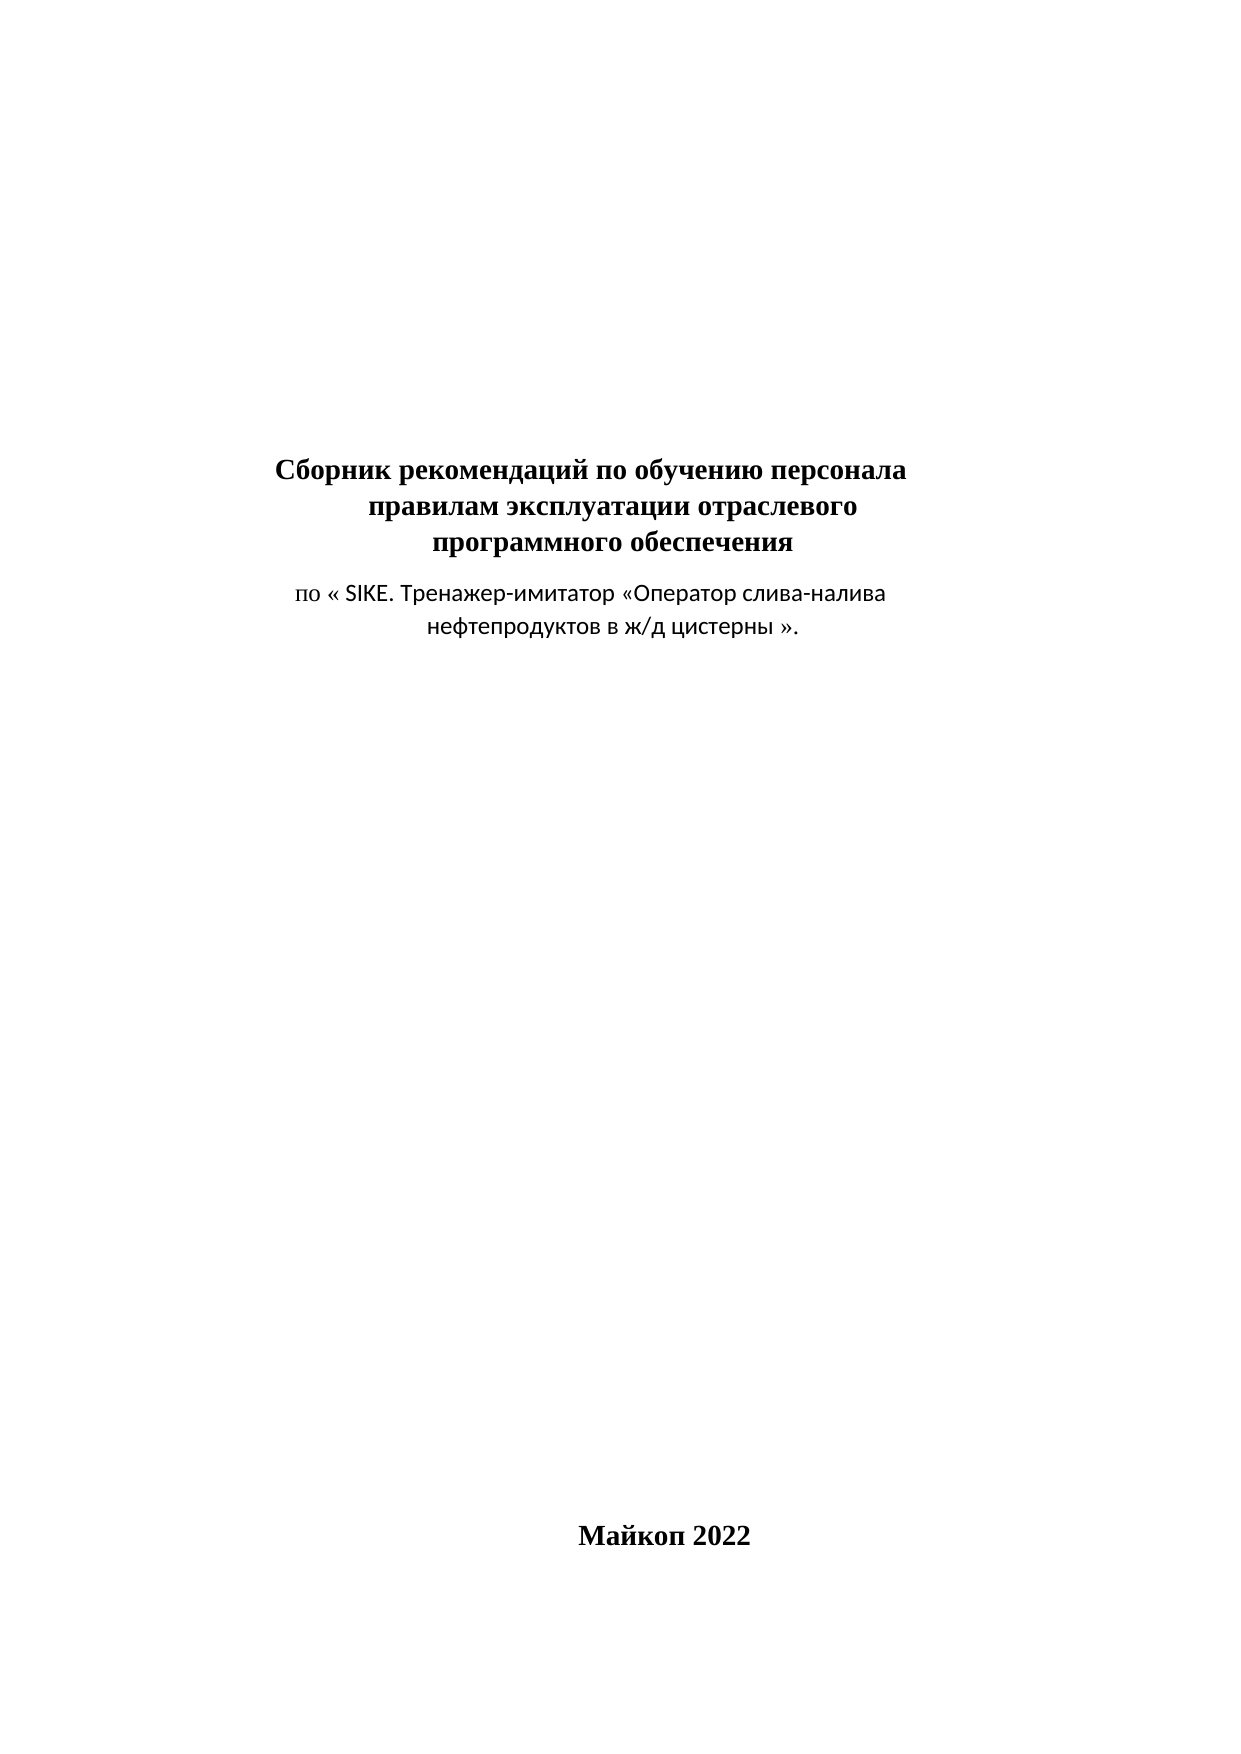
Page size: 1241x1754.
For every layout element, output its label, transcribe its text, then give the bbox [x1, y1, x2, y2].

text по « SIKE. Тренажер-имитатор «Оператор слива-налива нефтепродуктов в ж/д цистерны ». [266, 577, 916, 641]
text Сборник рекомендаций по обучению персонала правилам эксплуатации отраслевого программного обеспечения [266, 452, 916, 558]
text Майкоп 2022 [177, 1518, 1152, 1552]
